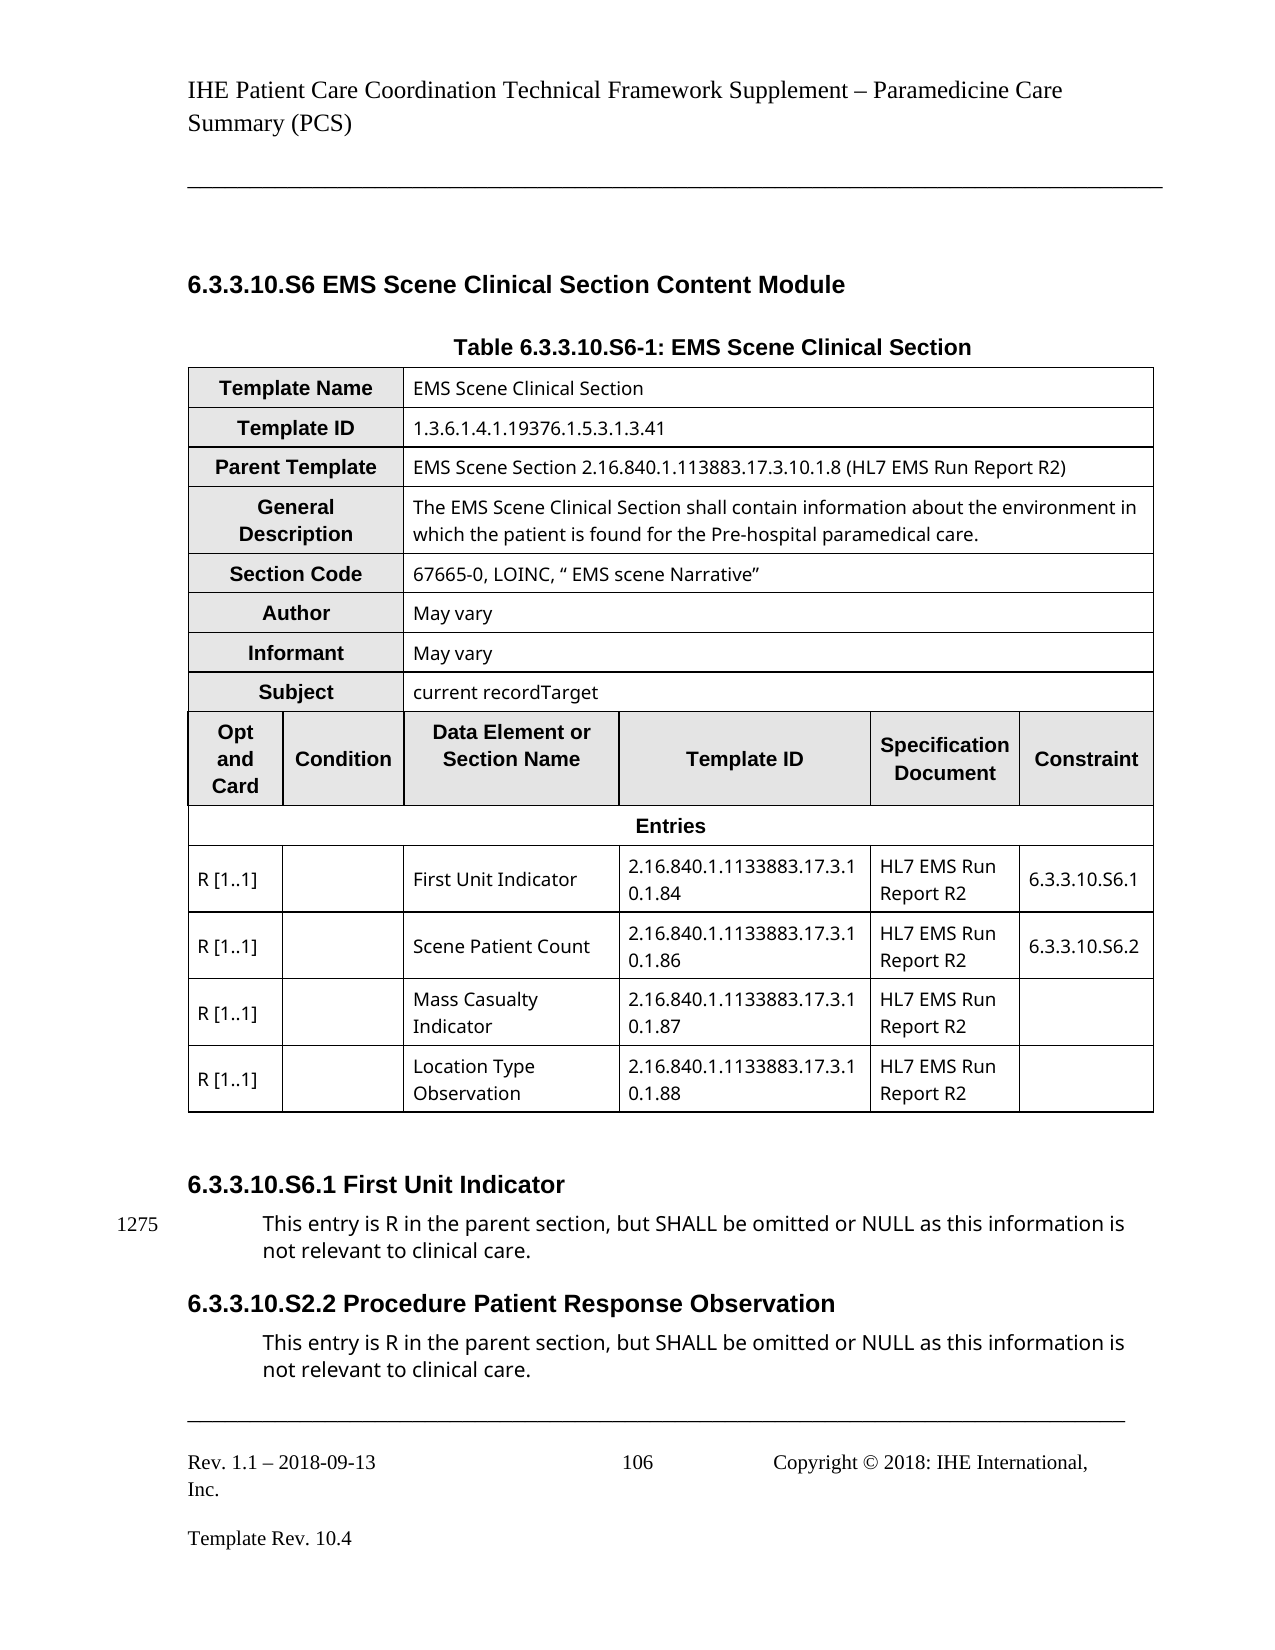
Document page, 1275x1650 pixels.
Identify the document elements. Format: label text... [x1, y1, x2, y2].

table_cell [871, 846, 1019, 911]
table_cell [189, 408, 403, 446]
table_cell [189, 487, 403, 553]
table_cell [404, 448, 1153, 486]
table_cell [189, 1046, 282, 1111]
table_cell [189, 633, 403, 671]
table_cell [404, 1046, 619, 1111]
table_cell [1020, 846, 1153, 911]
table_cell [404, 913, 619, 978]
title Table 6.3.3.10.S6-1: EMS Scene Clinical Section [262, 334, 1162, 361]
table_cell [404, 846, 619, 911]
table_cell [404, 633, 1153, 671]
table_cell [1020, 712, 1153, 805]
text This entry is R in the parent section, but SHALL be omitted or NULL as this information is not relevant to clinical care. [262, 1328, 1162, 1382]
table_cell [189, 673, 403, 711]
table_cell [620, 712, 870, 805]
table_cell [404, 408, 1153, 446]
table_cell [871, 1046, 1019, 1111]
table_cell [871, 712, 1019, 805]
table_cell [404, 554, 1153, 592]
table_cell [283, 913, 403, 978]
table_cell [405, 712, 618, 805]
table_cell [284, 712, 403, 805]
text This entry is R in the parent section, but SHALL be omitted or NULL as this information is not relevant to clinical care. [262, 1210, 1162, 1264]
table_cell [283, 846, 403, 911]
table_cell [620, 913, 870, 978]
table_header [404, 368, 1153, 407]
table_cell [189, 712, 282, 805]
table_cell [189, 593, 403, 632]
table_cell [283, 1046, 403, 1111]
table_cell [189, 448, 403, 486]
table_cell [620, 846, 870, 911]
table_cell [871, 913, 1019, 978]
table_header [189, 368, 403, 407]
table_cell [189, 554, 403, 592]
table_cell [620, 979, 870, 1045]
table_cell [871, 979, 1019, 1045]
subtitle 6.3.3.10.S6.1 First Unit Indicator [187, 1171, 1162, 1199]
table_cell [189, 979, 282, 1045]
subtitle 6.3.3.10.S2.2 Procedure Patient Response Observation [187, 1289, 1162, 1318]
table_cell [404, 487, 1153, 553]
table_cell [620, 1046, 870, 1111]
subtitle 6.3.3.10.S6 EMS Scene Clinical Section Content Module [187, 269, 1162, 298]
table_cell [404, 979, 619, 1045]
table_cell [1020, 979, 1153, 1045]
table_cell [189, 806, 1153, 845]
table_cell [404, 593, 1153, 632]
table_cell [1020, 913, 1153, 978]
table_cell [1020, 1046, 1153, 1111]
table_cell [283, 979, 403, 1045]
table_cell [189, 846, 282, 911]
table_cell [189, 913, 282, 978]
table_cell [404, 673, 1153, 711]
